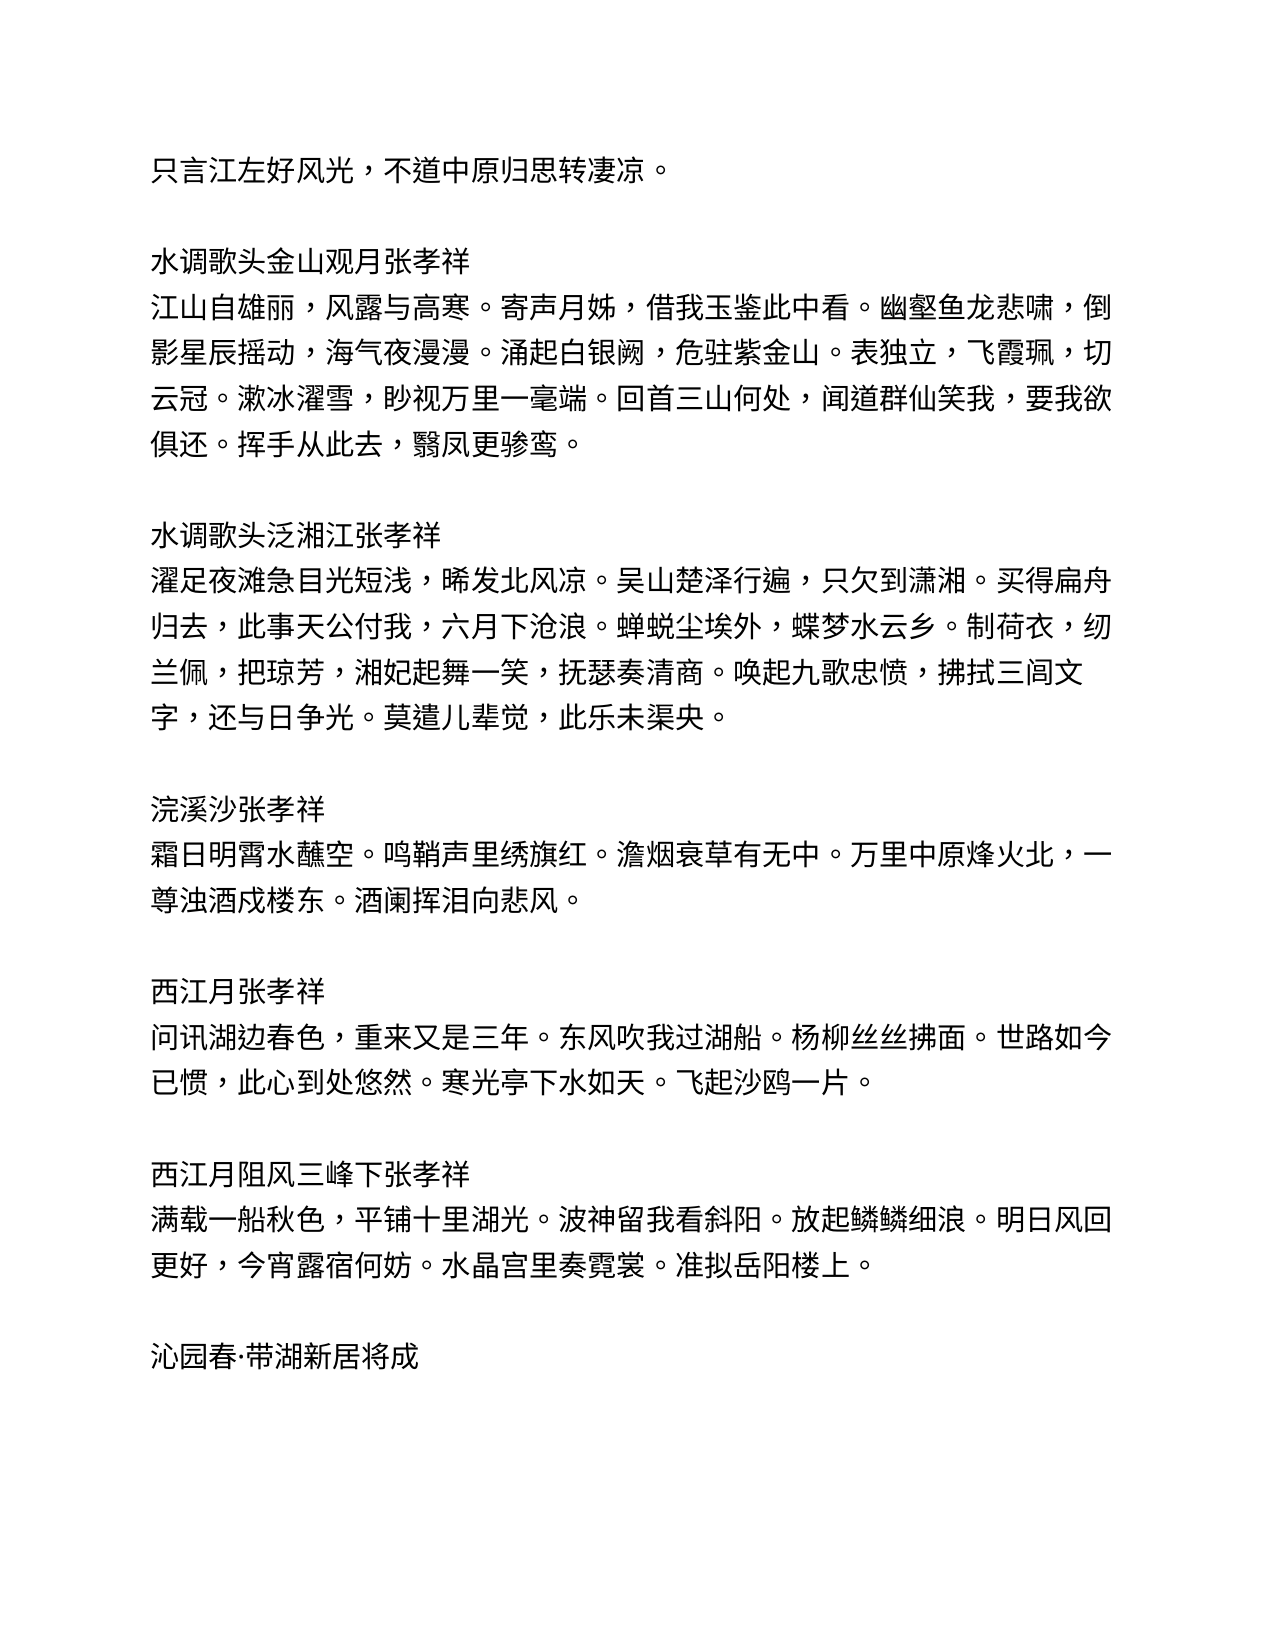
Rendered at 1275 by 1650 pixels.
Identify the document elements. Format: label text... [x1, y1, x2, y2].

text 江山自雄丽，风露与高寒。寄声月姊，借我玉鉴此中看。幽壑鱼龙悲啸，倒影星辰摇动，海气夜漫漫。涌起白银阙，危驻紫金山。表独立，飞霞珮，切云冠。漱冰濯雪，眇视万里一毫端。回首三山何处，闻道群仙笑我，要我欲俱还。挥手从此去，翳凤更骖鸾。 [150, 287, 1125, 463]
text 满载一船秋色，平铺十里湖光。波神留我看斜阳。放起鳞鳞细浪。明日风回更好，今宵露宿何妨。水晶宫里奏霓裳。准拟岳阳楼上。 [150, 1199, 1125, 1285]
text 只言江左好风光，不道中原归思转凄凉。 [150, 150, 1125, 190]
text 霜日明霄水蘸空。鸣鞘声里绣旗红。澹烟衰草有无中。万里中原烽火北，一尊浊酒戍楼东。酒阑挥泪向悲风。 [150, 834, 1125, 920]
text 浣溪沙张孝祥 [150, 789, 1125, 828]
text 问讯湖边春色，重来又是三年。东风吹我过湖船。杨柳丝丝拂面。世路如今已惯，此心到处悠然。寒光亭下水如天。飞起沙鸥一片。 [150, 1017, 1125, 1102]
text 西江月阻风三峰下张孝祥 [150, 1154, 1125, 1193]
text 水调歌头金山观月张孝祥 [150, 241, 1125, 281]
text 西江月张孝祥 [150, 971, 1125, 1011]
text 沁园春·带湖新居将成 [150, 1336, 1125, 1376]
text 濯足夜滩急目光短浅，晞发北风凉。吴山楚泽行遍，只欠到潇湘。买得扁舟归去，此事天公付我，六月下沧浪。蝉蜕尘埃外，蝶梦水云乡。制荷衣，纫兰佩，把琼芳，湘妃起舞一笑，抚瑟奏清商。唤起九歌忠愤，拂拭三闾文字，还与日争光。莫遣儿辈觉，此乐未渠央。 [150, 561, 1125, 737]
text 水调歌头泛湘江张孝祥 [150, 515, 1125, 555]
